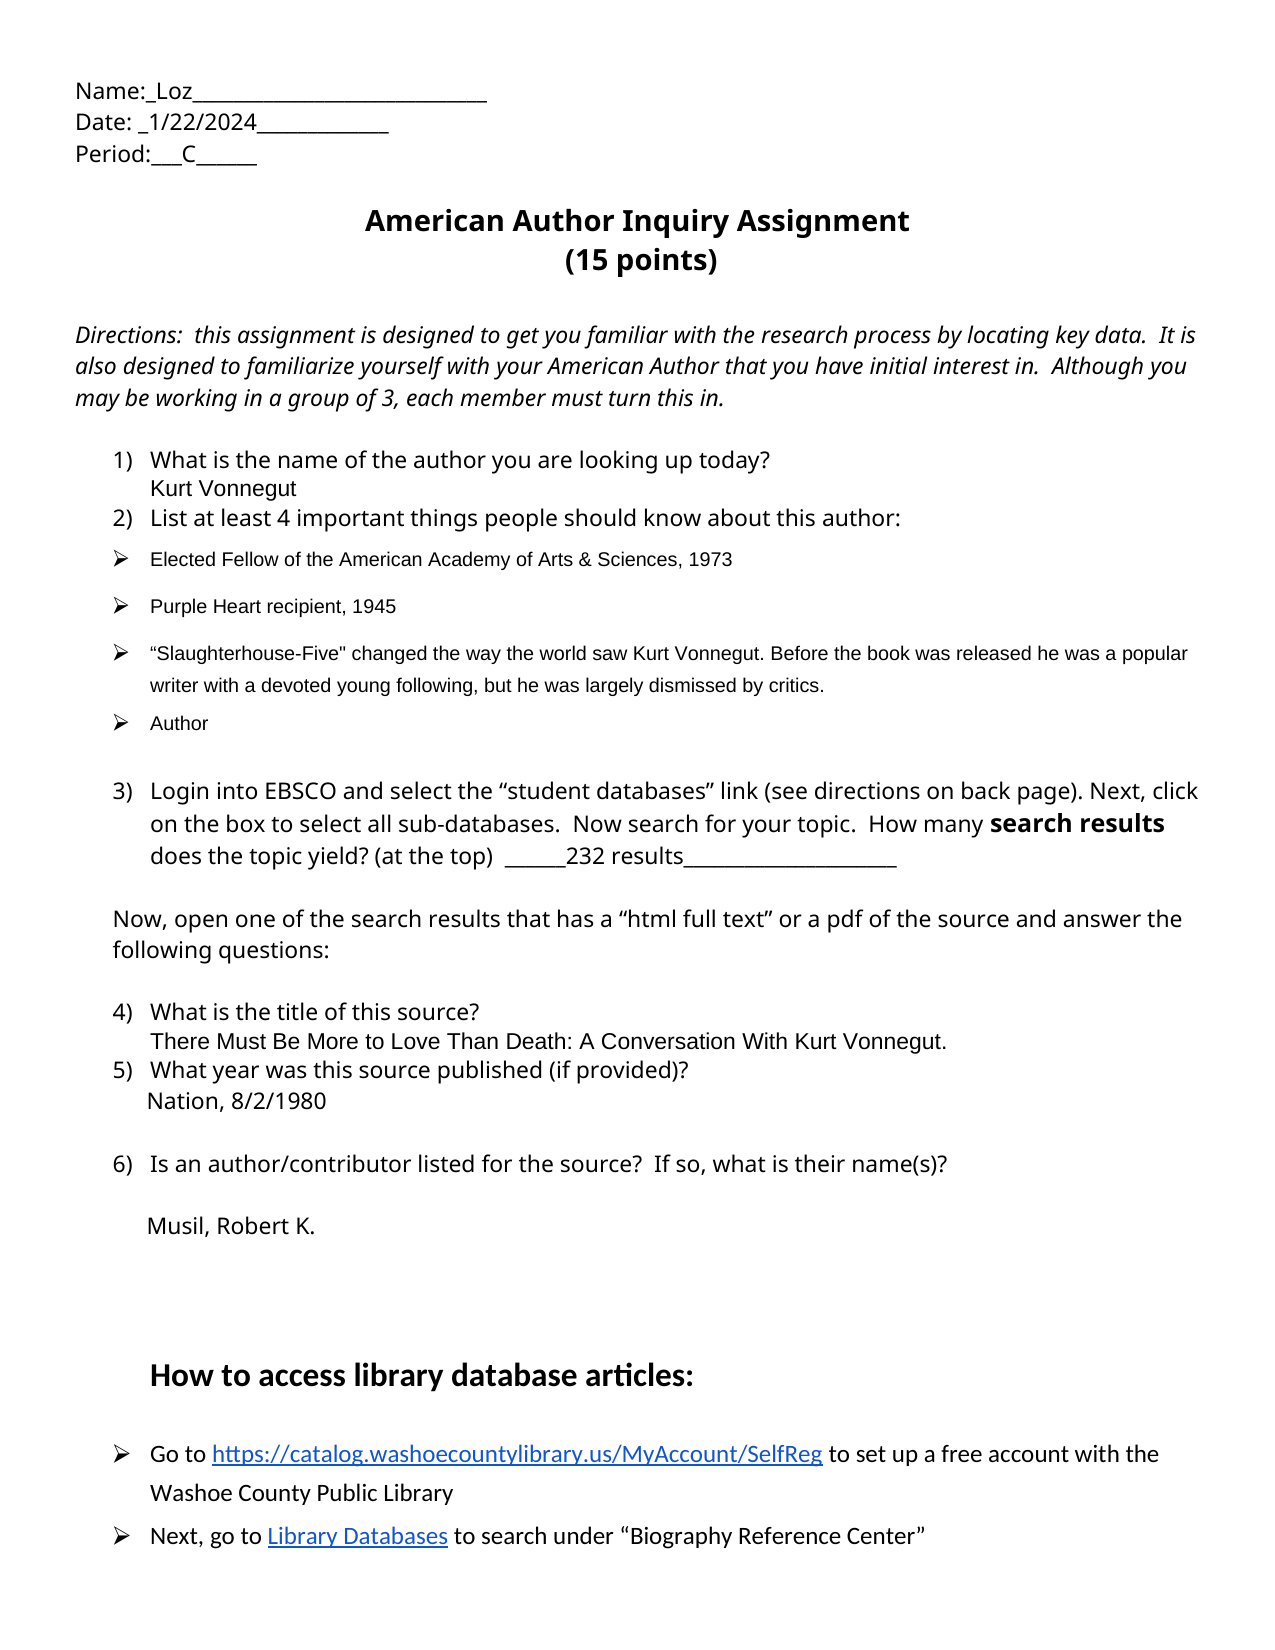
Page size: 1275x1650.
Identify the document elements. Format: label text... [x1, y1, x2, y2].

text There Must Be More to Love Than Death: A Conversation With Kurt Vonnegut. [150, 1028, 1200, 1054]
list What is the title of this source? [112, 996, 1200, 1028]
text Name:_Loz_____________________________ [75, 75, 1200, 106]
text Kurt Vonnegut [150, 475, 1200, 502]
text Nation, 8/2/1980 [75, 1085, 1200, 1116]
text Directions: this assignment is designed to get you familiar with the research process by locating key data. It is also designed to familiarize yourself with your American Author that you have initial interest in. Although you may be working in a group of 3, each member must turn this in. [75, 319, 1200, 413]
text American Author Inquiry Assignment [75, 200, 1200, 240]
text (15 points) [75, 240, 1200, 279]
list “Slaughterhouse-Five" changed the way the world saw Kurt Vonnegut. Before the book was released he was a popular writer with a devoted young following, but he was largely dismissed by critics. [112, 627, 1200, 697]
text Now, open one of the search results that has a “html full text” or a pdf of the source and answer the following questions: [112, 903, 1200, 965]
list Author [112, 697, 1200, 743]
list List at least 4 important things people should know about this author: [112, 502, 1200, 533]
list What year was this source published (if provided)? [112, 1054, 1200, 1085]
text Musil, Robert K. [75, 1210, 1200, 1241]
list Next, go to Library Databases to search under “Biography Reference Center” [112, 1507, 1200, 1558]
list Purple Heart recipient, 1945 [112, 580, 1200, 627]
list Is an author/contributor listed for the source? If so, what is their name(s)? [112, 1148, 1200, 1179]
list What is the name of the author you are looking up today? [112, 444, 1200, 475]
list Login into EBSCO and select the “student databases” link (see directions on back page). Next, click on the box to select all sub-databases. Now search for your topic. How many search results does the topic yield? (at the top) ______232 results_____________________ [112, 775, 1200, 871]
text Date: _1/22/2024_____________ [75, 106, 1200, 137]
text How to access library database articles: [75, 1354, 1200, 1395]
list Go to https://catalog.washoecountylibrary.us/MyAccount/SelfReg to set up a free account with the Washoe County Public Library [112, 1425, 1200, 1507]
list Elected Fellow of the American Academy of Arts & Sciences, 1973 [112, 533, 1200, 580]
text Period:___C______ [75, 137, 1200, 169]
